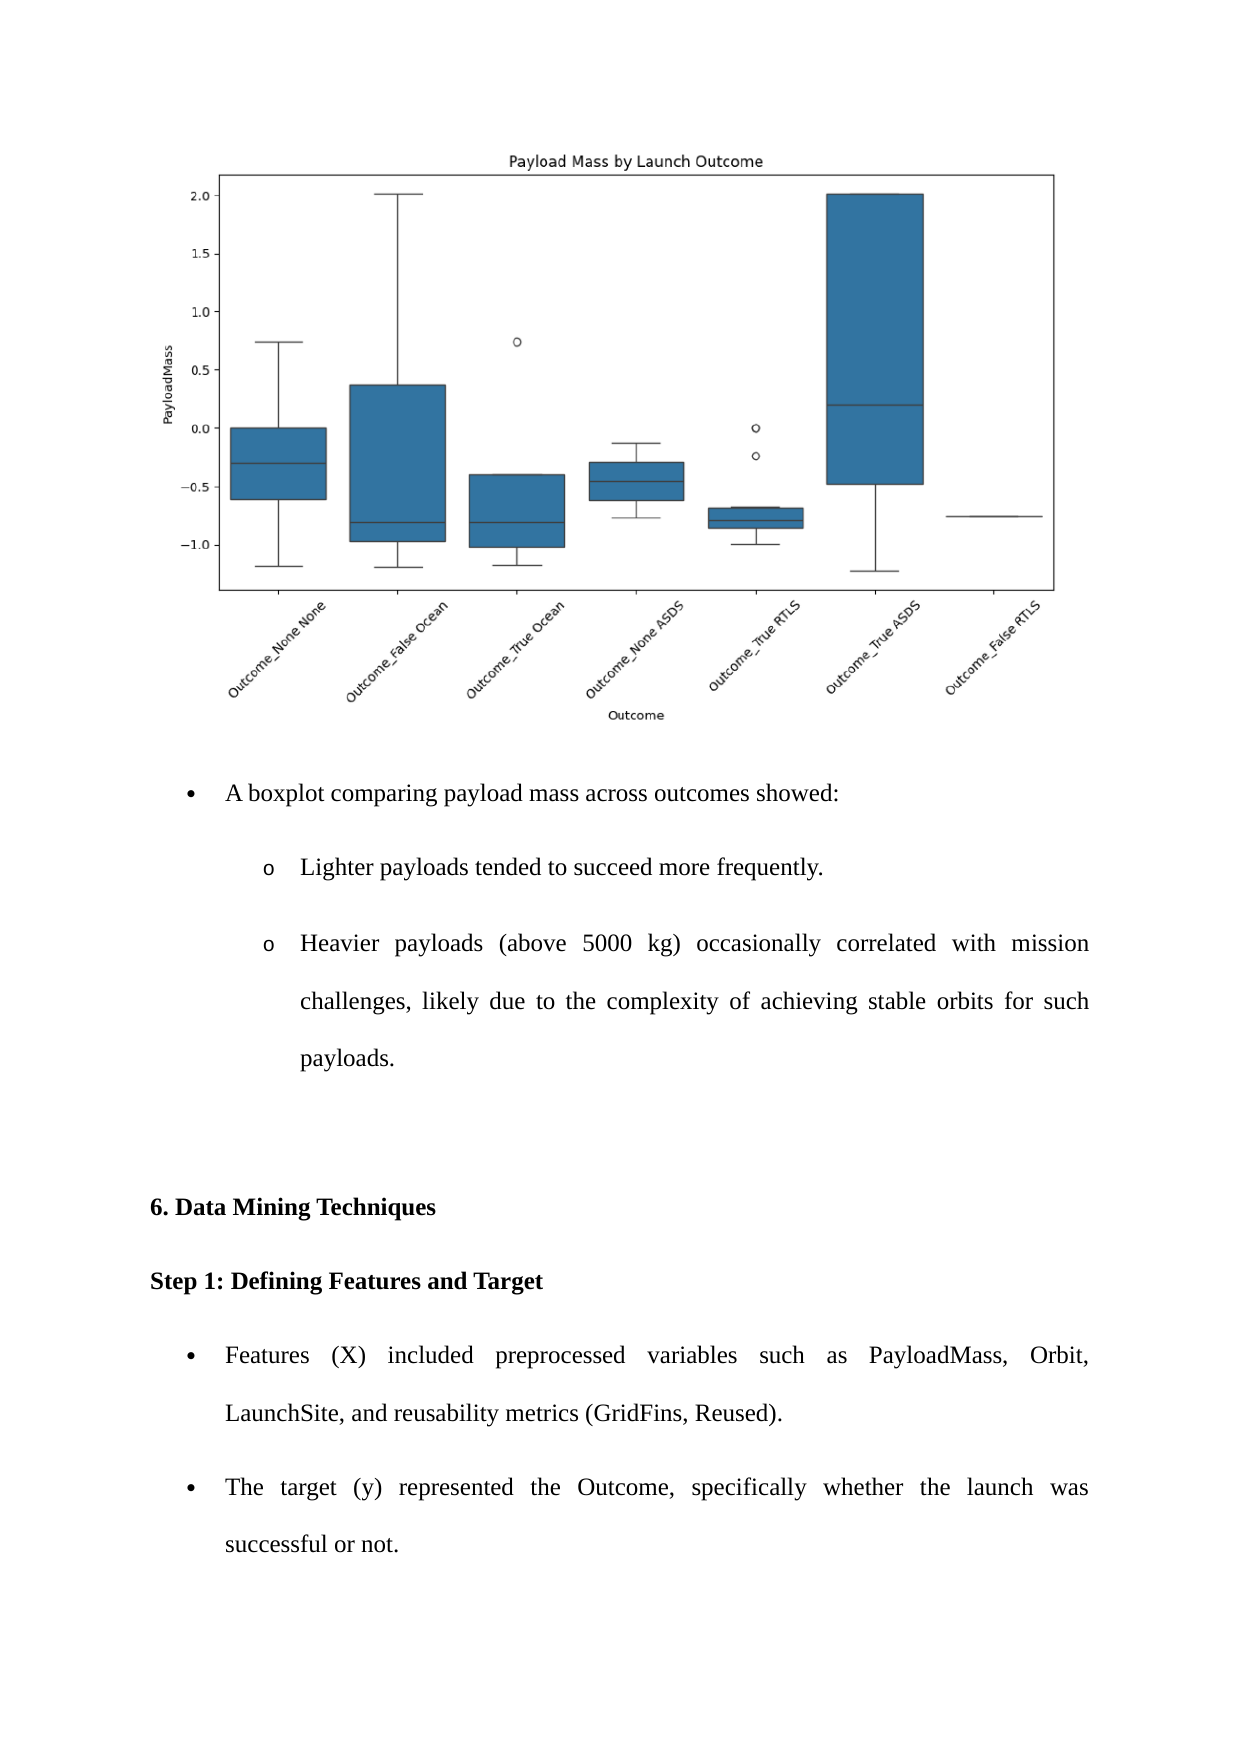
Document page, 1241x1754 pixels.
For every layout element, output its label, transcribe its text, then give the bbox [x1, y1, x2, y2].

list Features (X) included preprocessed variables such as PayloadMass, Orbit, LaunchSite, and reusability metrics (GridFins, Reused). [187, 1340, 1090, 1426]
list Lighter payloads tended to succeed more frequently. [262, 852, 1090, 881]
list Heavier payloads (above 5000 kg) occasionally correlated with mission challenges, likely due to the complexity of achieving stable orbits for such payloads. [262, 928, 1090, 1072]
list The target (y) represented the Outcome, specifically whether the launch was successful or not. [187, 1472, 1090, 1558]
picture [150, 150, 1091, 733]
text Step 1: Defining Features and Target [150, 1266, 1090, 1295]
list A boxplot comparing payload mass across outcomes showed: [187, 778, 1090, 806]
text 6. Data Mining Techniques [150, 1192, 1090, 1221]
